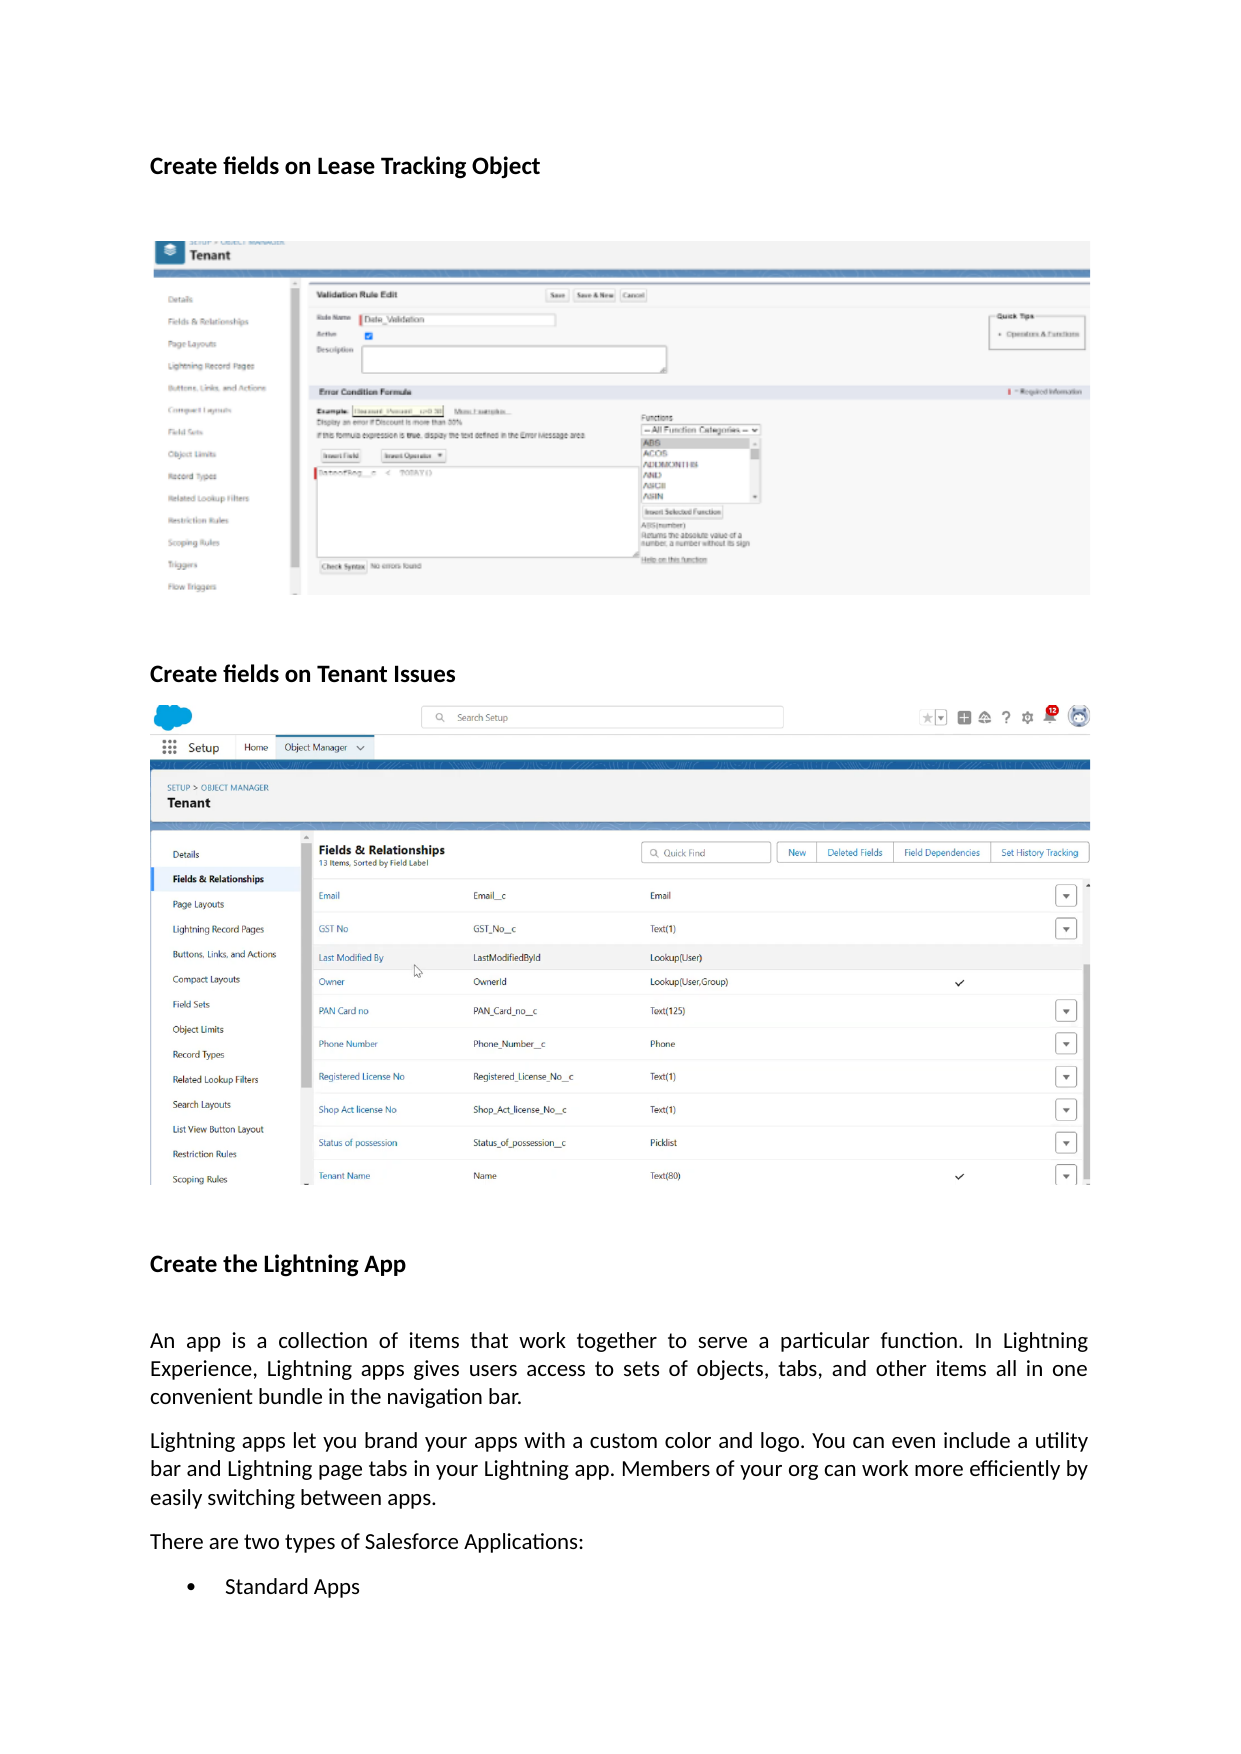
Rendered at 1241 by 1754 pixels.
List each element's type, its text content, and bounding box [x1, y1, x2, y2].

text Lightning apps let you brand your apps with a custom color and logo. You can even include a utility bar and Lightning page tabs in your Lightning app. Members of your org can work more efficiently by easily switching between apps. [150, 1427, 1090, 1511]
text Create the Lightning App [150, 1248, 1090, 1279]
text There are two types of Salesforce Applications: [150, 1527, 1090, 1555]
text An app is a collection of items that work together to serve a particular function. In Lightning Experience, Lightning apps gives users access to sets of objects, tabs, and other items all in one convenient bundle in the navigation bar. [150, 1295, 1090, 1410]
list Standard Apps [187, 1572, 1090, 1600]
text Create fields on Lease Tracking Object [150, 150, 1090, 181]
picture [150, 241, 1091, 595]
picture [150, 705, 1091, 1185]
text Create fields on Tenant Issues [150, 658, 1090, 689]
